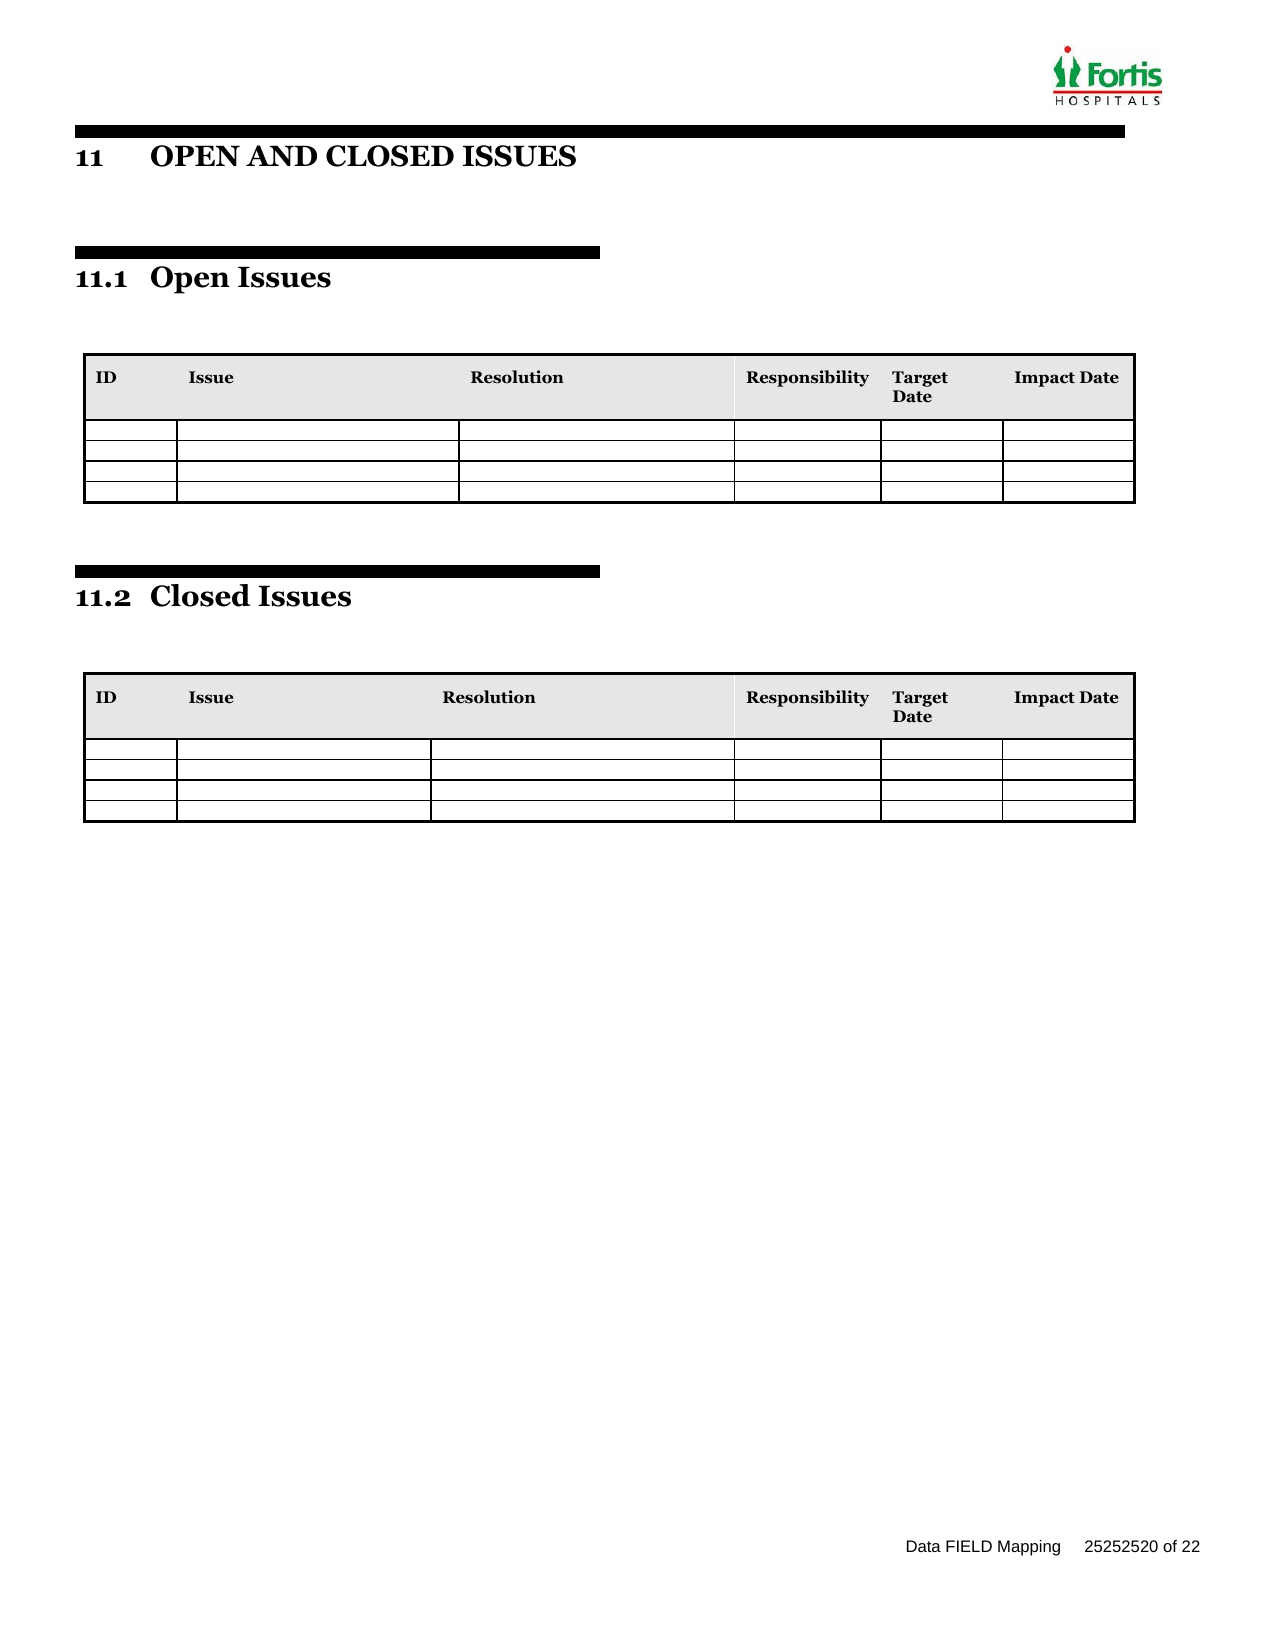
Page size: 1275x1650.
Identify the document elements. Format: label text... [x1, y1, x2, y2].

table_cell [86, 781, 176, 800]
subtitle Closed Issues [75, 578, 600, 613]
table_header ID [86, 356, 177, 419]
table_cell [86, 482, 176, 501]
table_header Resolution [459, 356, 734, 419]
table_cell [882, 781, 1002, 800]
table_cell [735, 441, 880, 460]
table_header Target Date [881, 356, 1003, 419]
table_cell [86, 421, 176, 439]
table_cell [735, 760, 880, 779]
table_header Target Date [881, 675, 1003, 738]
table_cell [86, 740, 176, 759]
table_cell [178, 462, 458, 481]
table_cell [178, 781, 430, 800]
table_cell [178, 441, 458, 460]
table_cell [432, 781, 734, 800]
table_cell [86, 462, 176, 481]
table_cell [882, 462, 1002, 481]
table_cell [178, 482, 458, 501]
table_cell [735, 740, 880, 759]
table_cell [1003, 760, 1133, 779]
picture [1051, 45, 1163, 108]
table_header Impact Date [1003, 356, 1133, 419]
table_cell [1003, 801, 1133, 820]
table_cell [735, 781, 880, 800]
table_cell [882, 801, 1002, 820]
table_cell [178, 760, 430, 779]
table_cell [1004, 462, 1133, 481]
table_header Impact Date [1003, 675, 1133, 738]
table_cell [1004, 482, 1133, 501]
table_cell [882, 740, 1002, 759]
subtitle Open and Closed Issues [75, 138, 1125, 173]
table_header Responsibility [735, 356, 881, 419]
table_header Responsibility [735, 675, 881, 738]
table_cell [460, 441, 734, 460]
table_cell [86, 801, 176, 820]
table_cell [178, 801, 430, 820]
table_cell [460, 482, 734, 501]
table_cell [1004, 441, 1133, 460]
table_cell [86, 760, 176, 779]
table_header Issue [177, 356, 459, 419]
table_cell [882, 482, 1002, 501]
subtitle Open Issues [75, 259, 600, 294]
table_cell [882, 441, 1002, 460]
table_cell [1003, 781, 1133, 800]
table_cell [178, 740, 430, 759]
table_header Resolution [431, 675, 734, 738]
table_cell [882, 421, 1002, 439]
table_cell [735, 801, 880, 820]
table_cell [735, 462, 880, 481]
table_cell [178, 421, 458, 439]
table_cell [735, 421, 880, 439]
table_cell [86, 441, 176, 460]
table_cell [735, 482, 880, 501]
table_cell [1003, 740, 1133, 759]
table_cell [432, 740, 734, 759]
table_cell [460, 462, 734, 481]
table_cell [1004, 421, 1133, 439]
table_cell [882, 760, 1002, 779]
table_header Issue [177, 675, 431, 738]
table_cell [432, 801, 734, 820]
table_cell [460, 421, 734, 439]
table_cell [432, 760, 734, 779]
table_header ID [86, 675, 177, 738]
